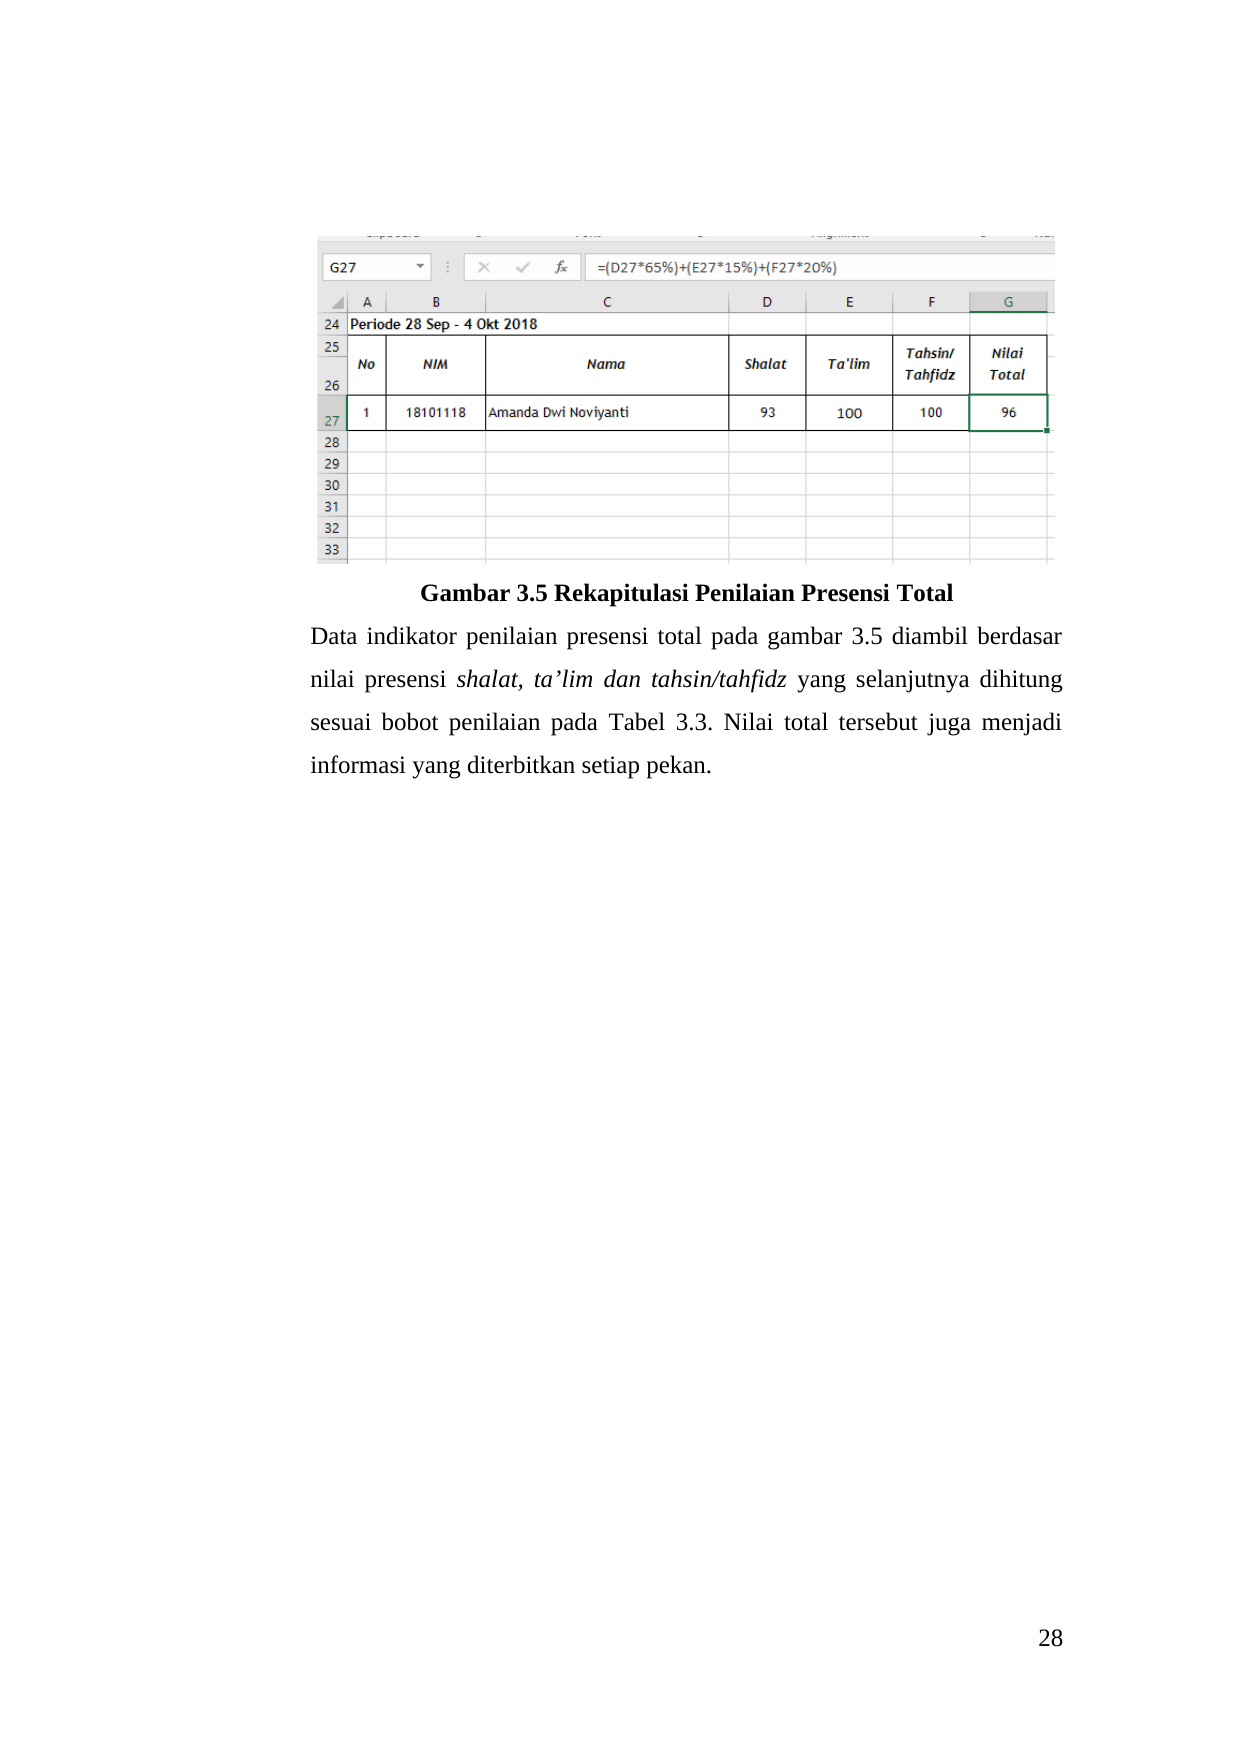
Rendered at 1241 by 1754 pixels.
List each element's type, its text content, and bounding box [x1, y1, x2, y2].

text Data indikator penilaian presensi total pada gambar 3.5 diambil berdasar nilai presensi shalat, ta’lim dan tahsin/tahfidz yang selanjutnya dihitung sesuai bobot penilaian pada Tabel 3.3. Nilai total tersebut juga menjadi informasi yang diterbitkan setiap pekan. [310, 621, 1063, 779]
picture [317, 236, 1055, 564]
text Gambar 3.5 Rekapitulasi Penilaian Presensi Total [310, 578, 1063, 606]
